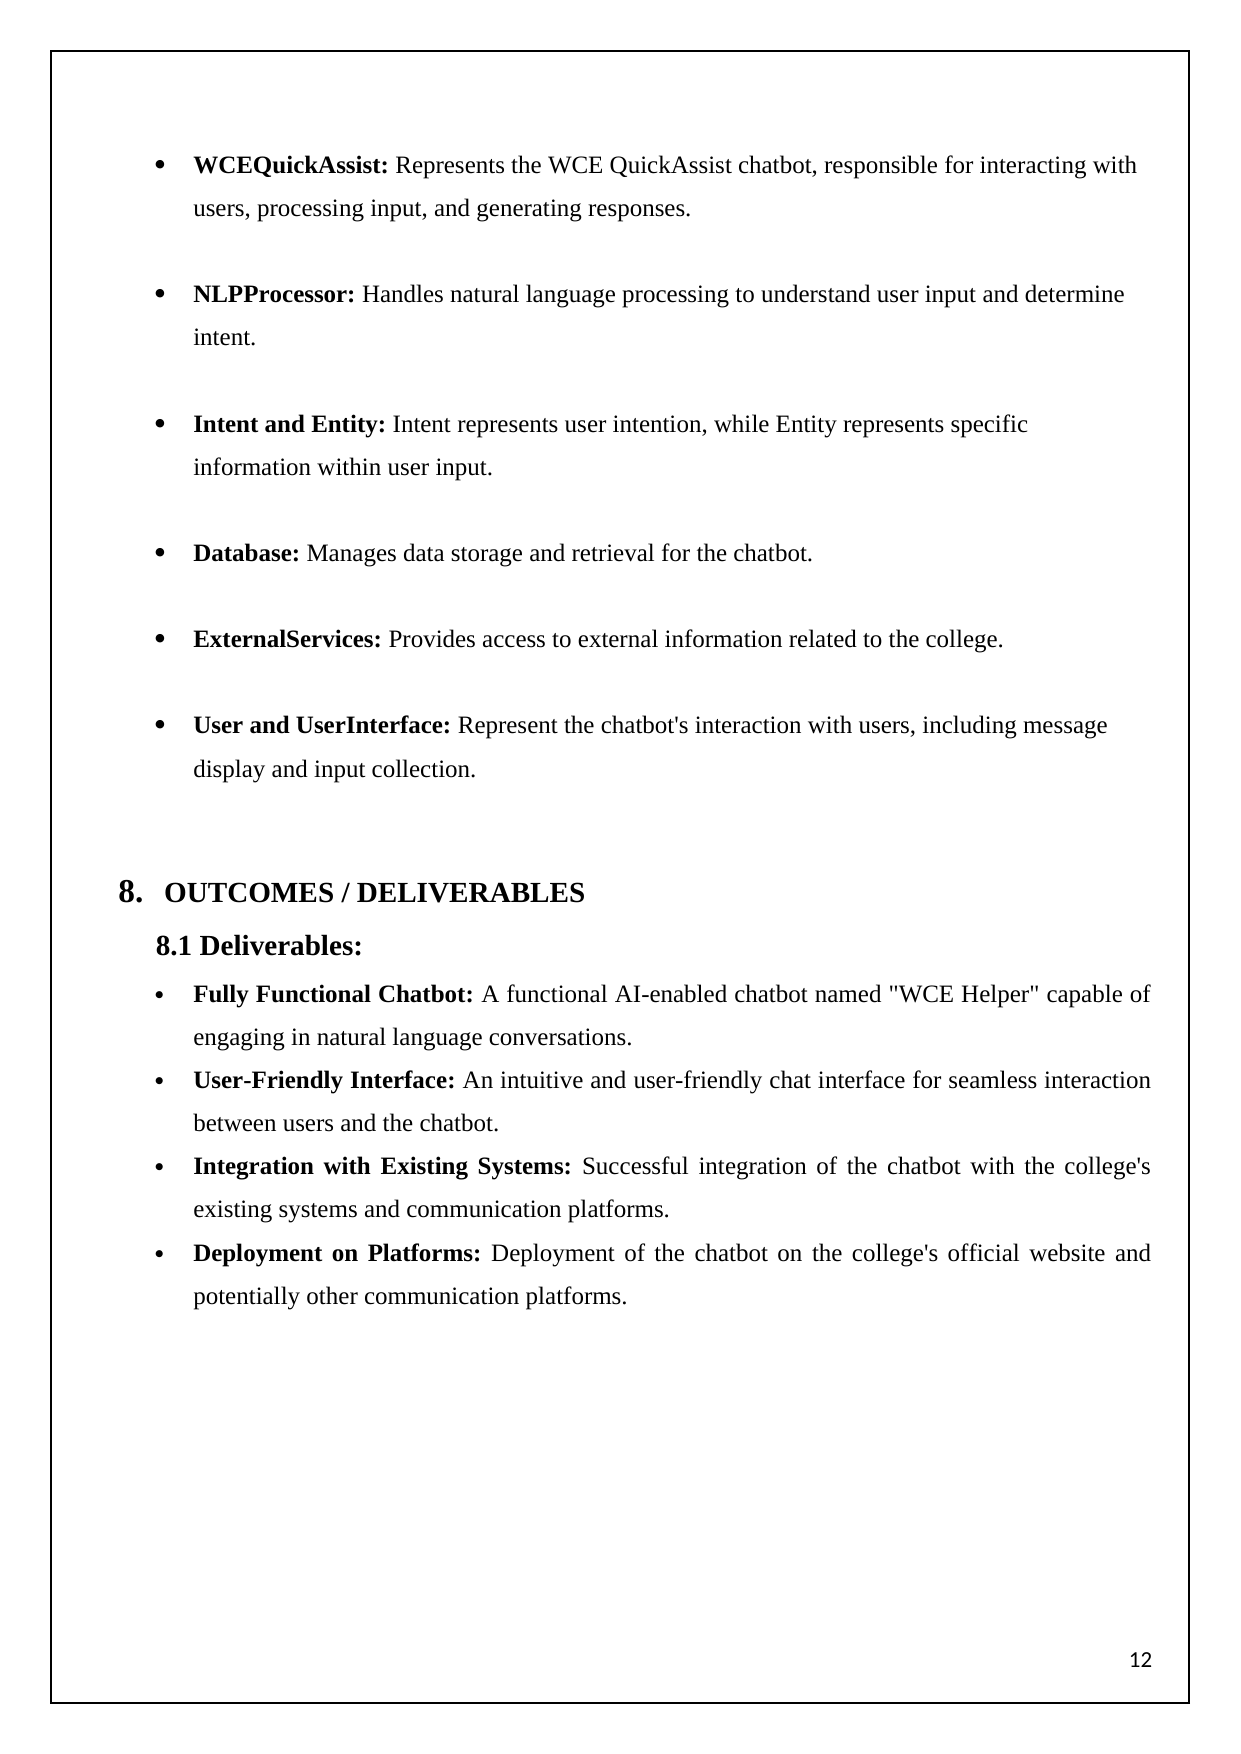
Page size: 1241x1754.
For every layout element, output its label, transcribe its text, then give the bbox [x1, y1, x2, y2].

list User and UserInterface: Represent the chatbot's interaction with users, including message display and input collection. [156, 711, 1152, 782]
list 8.1 Deliverables: [156, 928, 1152, 962]
list Database: Manages data storage and retrieval for the chatbot. [156, 538, 1152, 567]
list User-Friendly Interface: An intuitive and user-friendly chat interface for seamless interaction between users and the chatbot. [156, 1065, 1152, 1137]
list Integration with Existing Systems: Successful integration of the chatbot with the college's existing systems and communication platforms. [156, 1151, 1152, 1223]
list Intent and Entity: Intent represents user intention, while Entity represents specific information within user input. [156, 409, 1152, 481]
list WCEQuickAssist: Represents the WCE QuickAssist chatbot, responsible for interacting with users, processing input, and generating responses. [156, 150, 1152, 222]
list ExternalServices: Provides access to external information related to the college. [156, 624, 1152, 653]
list NLPProcessor: Handles natural language processing to understand user input and determine intent. [156, 279, 1152, 351]
list Deployment on Platforms: Deployment of the chatbot on the college's official website and potentially other communication platforms. [156, 1238, 1152, 1309]
list Fully Functional Chatbot: A functional AI-enabled chatbot named "WCE Helper" capable of engaging in natural language conversations. [156, 979, 1152, 1051]
list OUTCOMES / Deliverables [118, 871, 1152, 909]
